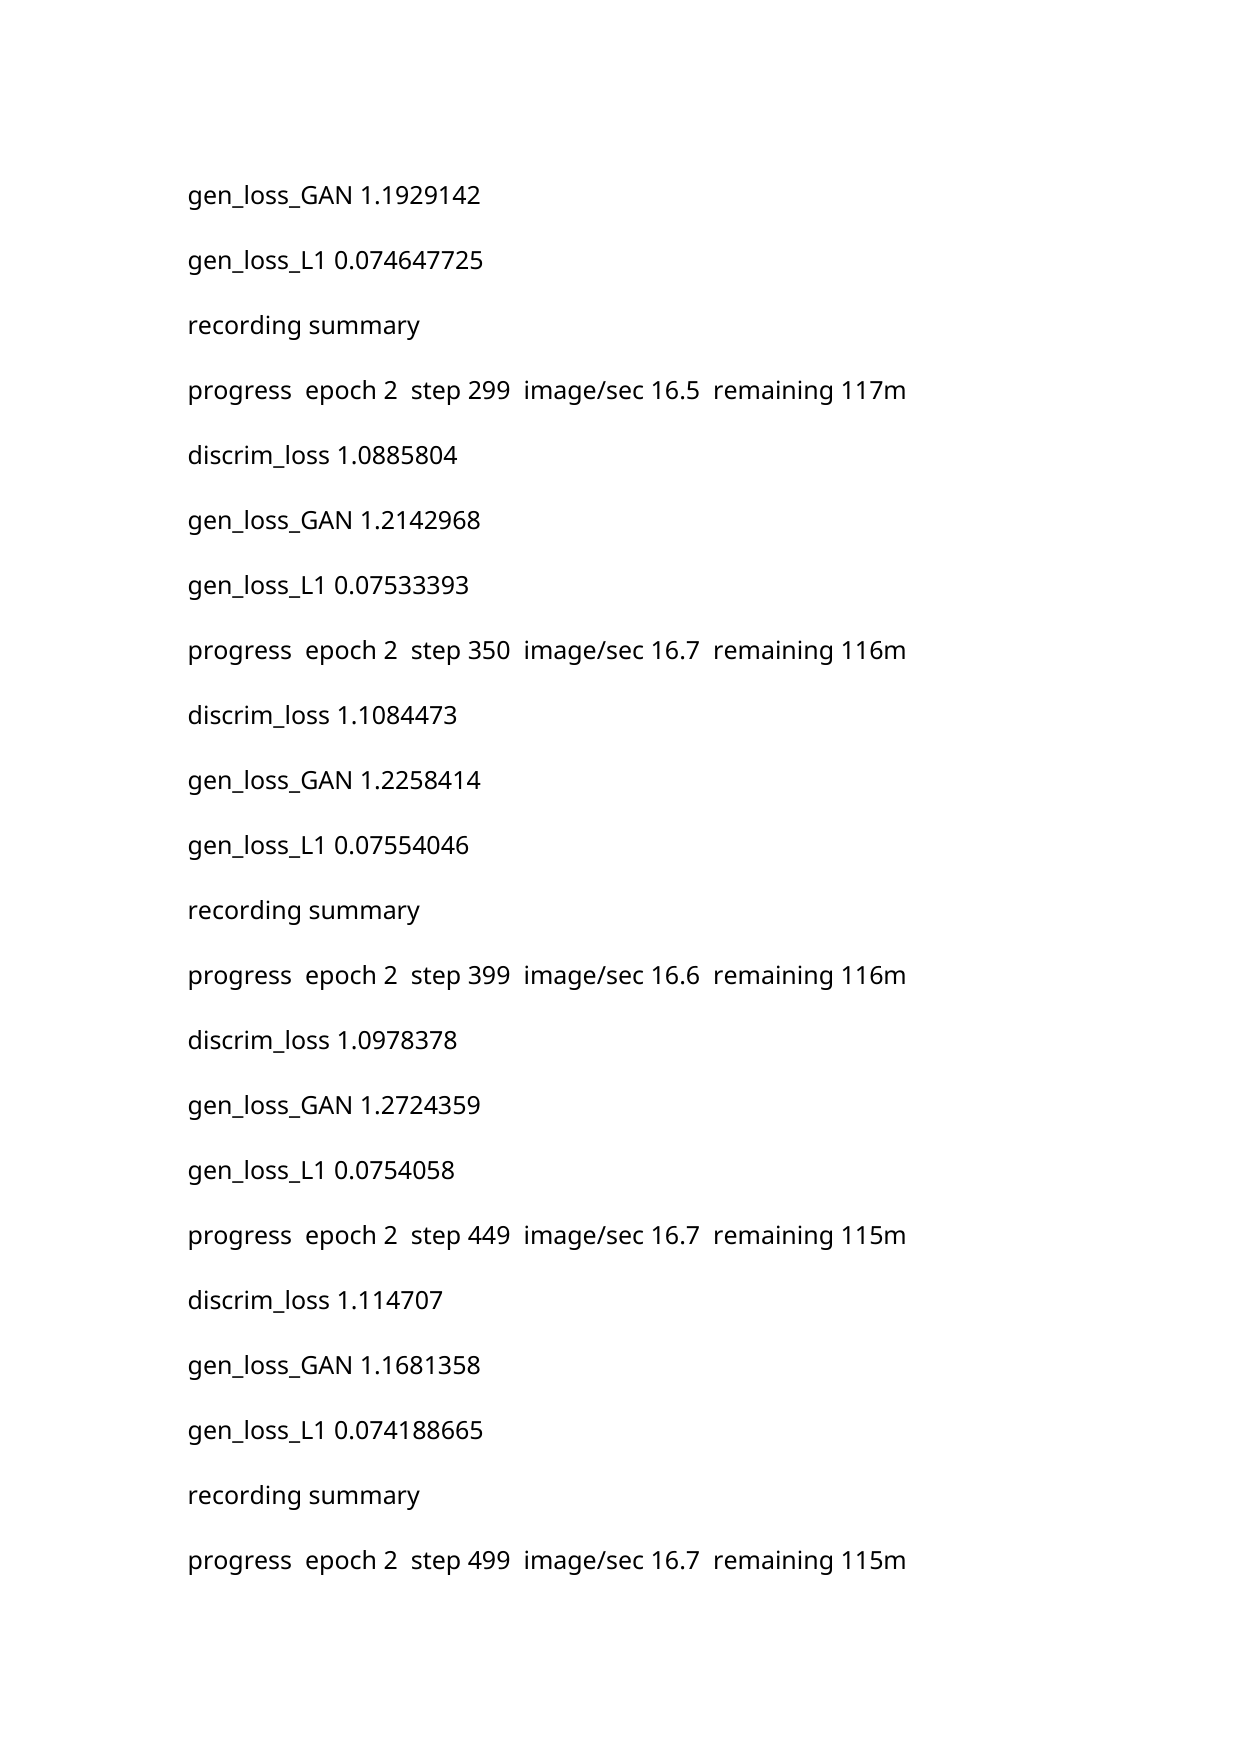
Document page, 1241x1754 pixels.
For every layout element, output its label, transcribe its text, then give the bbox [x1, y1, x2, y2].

text gen_loss_L1 0.07533393 [187, 552, 1053, 617]
text discrim_loss 1.114707 [187, 1267, 1053, 1332]
text discrim_loss 1.0978378 [187, 1007, 1053, 1072]
text gen_loss_GAN 1.2258414 [187, 747, 1053, 812]
text gen_loss_L1 0.074188665 [187, 1397, 1053, 1462]
text progress epoch 2 step 499 image/sec 16.7 remaining 115m [187, 1527, 1053, 1592]
text gen_loss_GAN 1.1929142 [187, 162, 1053, 227]
text recording summary [187, 292, 1053, 357]
text gen_loss_GAN 1.2142968 [187, 487, 1053, 552]
text gen_loss_L1 0.07554046 [187, 812, 1053, 877]
text progress epoch 2 step 350 image/sec 16.7 remaining 116m [187, 617, 1053, 682]
text recording summary [187, 877, 1053, 942]
text progress epoch 2 step 299 image/sec 16.5 remaining 117m [187, 357, 1053, 422]
text gen_loss_GAN 1.2724359 [187, 1072, 1053, 1137]
text gen_loss_L1 0.074647725 [187, 227, 1053, 292]
text gen_loss_GAN 1.1681358 [187, 1332, 1053, 1397]
text progress epoch 2 step 449 image/sec 16.7 remaining 115m [187, 1202, 1053, 1267]
text discrim_loss 1.1084473 [187, 682, 1053, 747]
text recording summary [187, 1462, 1053, 1527]
text discrim_loss 1.0885804 [187, 422, 1053, 487]
text gen_loss_L1 0.0754058 [187, 1137, 1053, 1202]
text progress epoch 2 step 399 image/sec 16.6 remaining 116m [187, 942, 1053, 1007]
